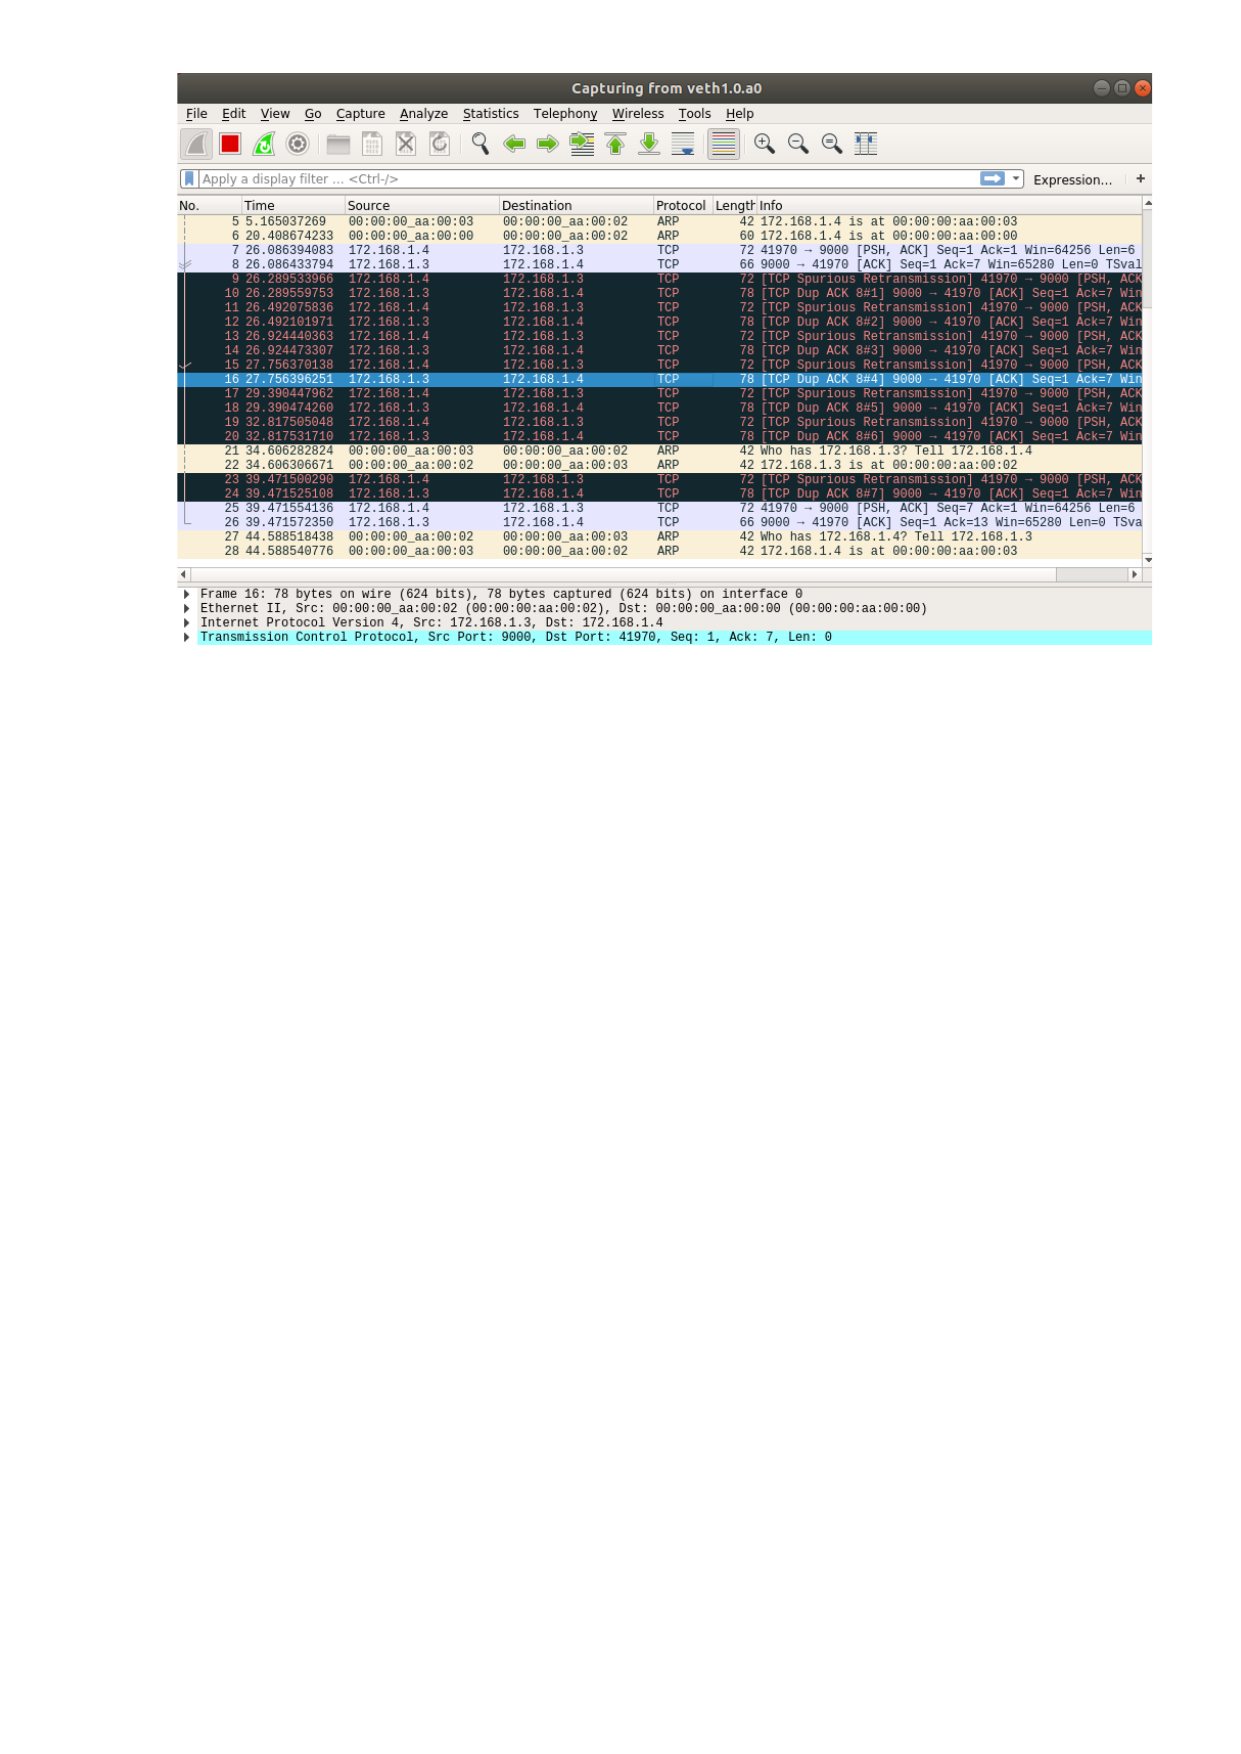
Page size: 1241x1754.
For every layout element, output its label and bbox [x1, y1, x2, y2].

picture [177, 73, 1153, 649]
